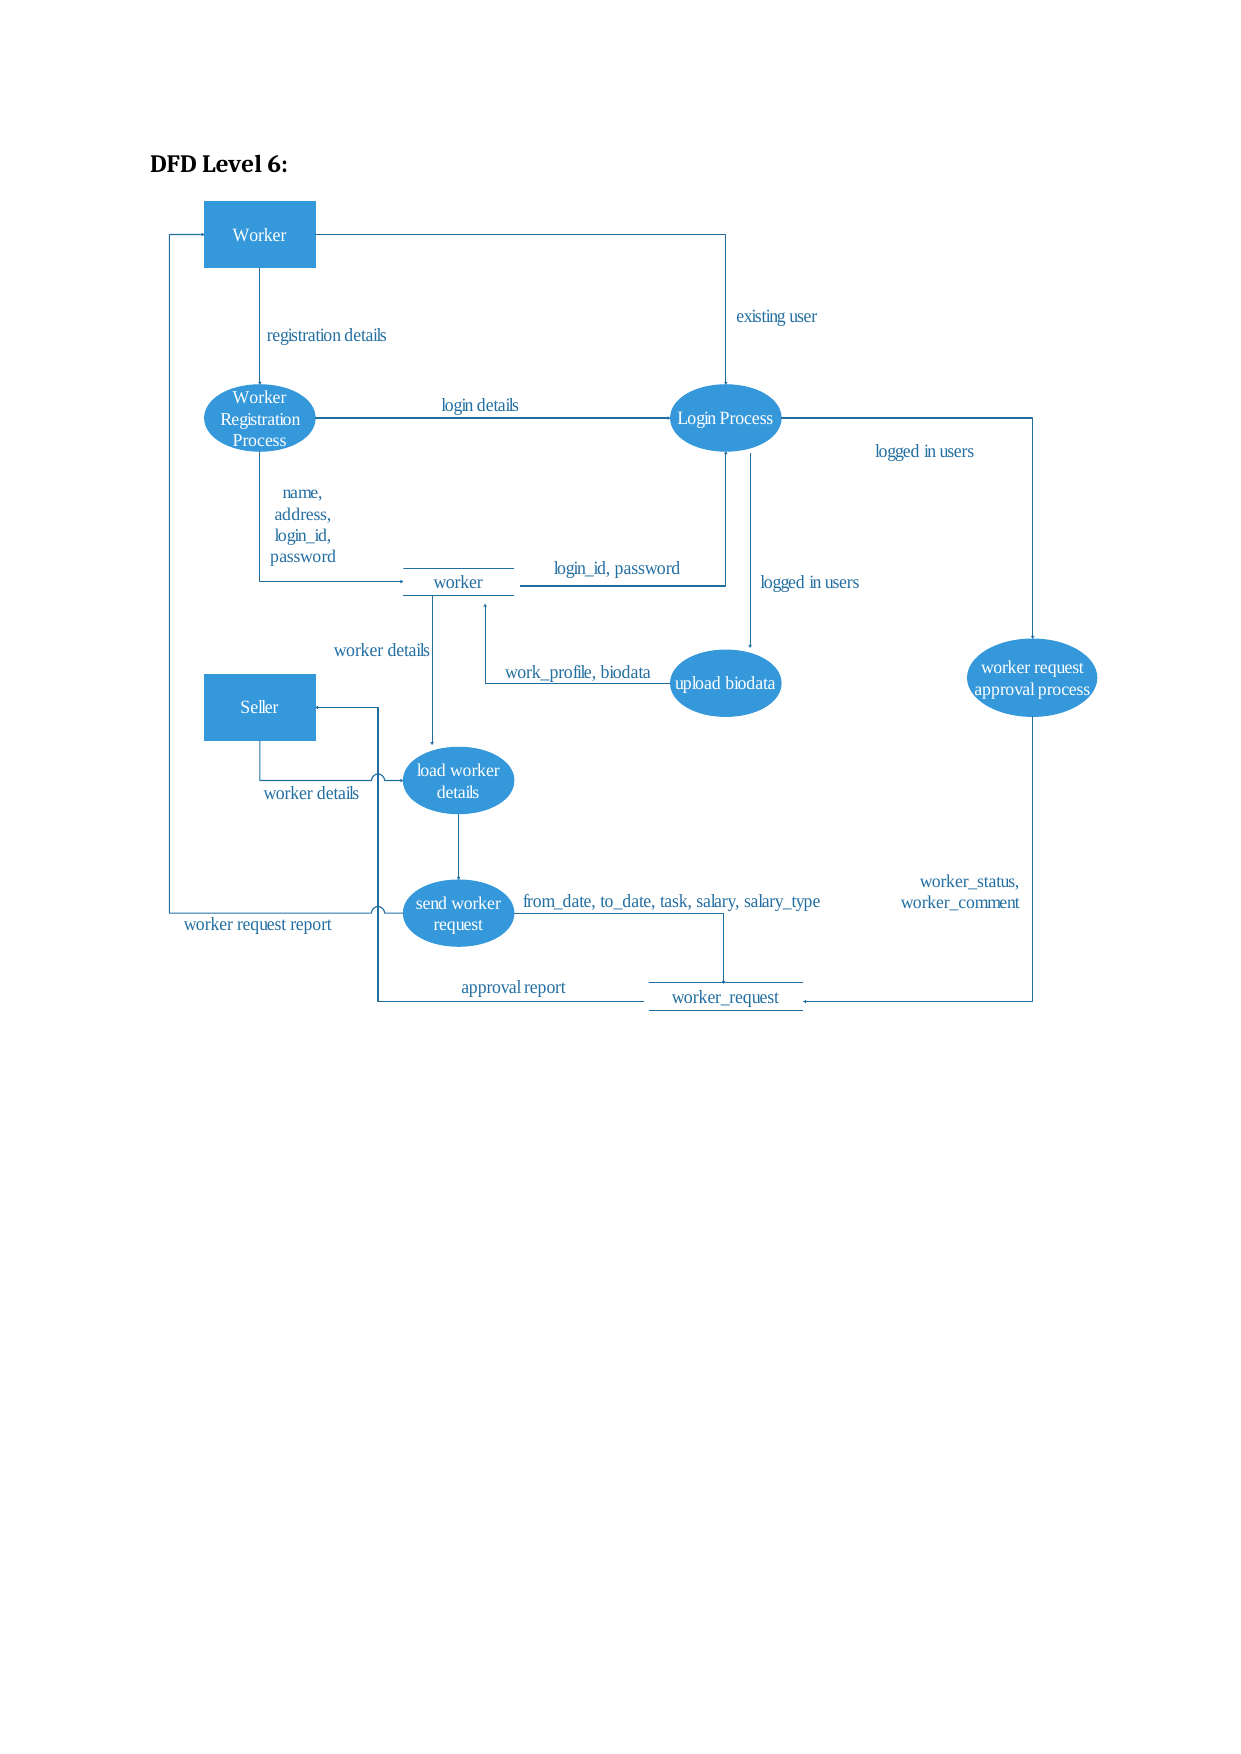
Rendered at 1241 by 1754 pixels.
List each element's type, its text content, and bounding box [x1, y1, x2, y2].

text DFD Level 6: [150, 150, 1090, 179]
